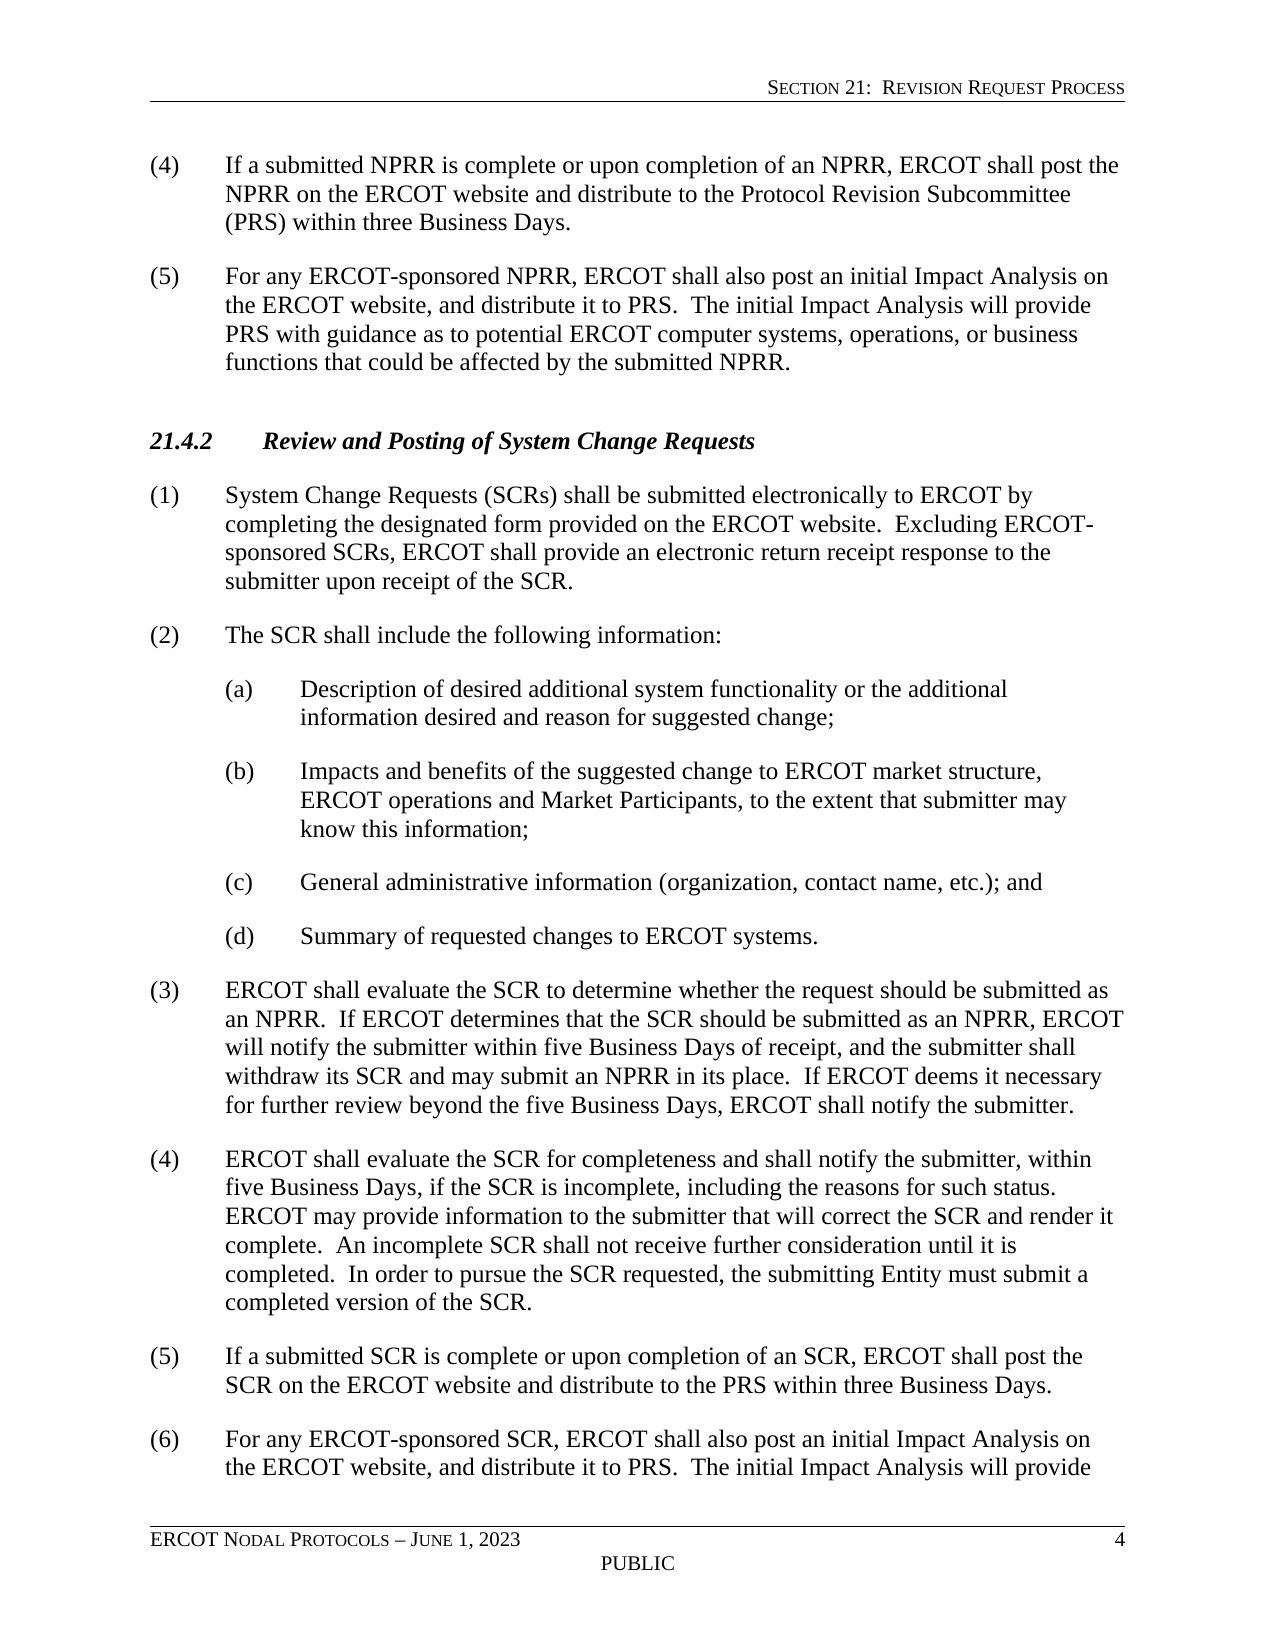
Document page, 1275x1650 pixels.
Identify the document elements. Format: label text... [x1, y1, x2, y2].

text (1) System Change Requests (SCRs) shall be submitted electronically to ERCOT by completing the designated form provided on the ERCOT website. Excluding ERCOT-sponsored SCRs, ERCOT shall provide an electronic return receipt response to the submitter upon receipt of the SCR. [150, 480, 1125, 595]
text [150, 1424, 1125, 1481]
text (5) For any ERCOT-sponsored NPRR, ERCOT shall also post an initial Impact Analysis on the ERCOT website, and distribute it to PRS. The initial Impact Analysis will provide PRS with guidance as to potential ERCOT computer systems, operations, or business functions that could be affected by the submitted NPRR. [150, 261, 1125, 376]
text (4) ERCOT shall evaluate the SCR for completeness and shall notify the submitter, within five Business Days, if the SCR is incomplete, including the reasons for such status. ERCOT may provide information to the submitter that will correct the SCR and render it complete. An incomplete SCR shall not receive further consideration until it is completed. In order to pursue the SCR requested, the submitting Entity must submit a completed version of the SCR. [150, 1144, 1125, 1316]
text 21.4.2 Review and Posting of System Change Requests [150, 426, 1125, 455]
text (5) If a submitted SCR is complete or upon completion of an SCR, ERCOT shall post the SCR on the ERCOT website and distribute to the PRS within three Business Days. [150, 1341, 1125, 1399]
text (4) If a submitted NPRR is complete or upon completion of an NPRR, ERCOT shall post the NPRR on the ERCOT website and distribute to the Protocol Revision Subcommittee (PRS) within three Business Days. [150, 150, 1125, 236]
list (c) General administrative information (organization, contact name, etc.); and [225, 867, 1125, 896]
text (3) ERCOT shall evaluate the SCR to determine whether the request should be submitted as an NPRR. If ERCOT determines that the SCR should be submitted as an NPRR, ERCOT will notify the submitter within five Business Days of receipt, and the submitter shall withdraw its SCR and may submit an NPRR in its place. If ERCOT deems it necessary for further review beyond the five Business Days, ERCOT shall notify the submitter. [150, 975, 1125, 1119]
list (b) Impacts and benefits of the suggested change to ERCOT market structure, ERCOT operations and Market Participants, to the extent that submitter may know this information; [225, 756, 1125, 842]
list (a) Description of desired additional system functionality or the additional information desired and reason for suggested change; [225, 674, 1125, 731]
text (2) The SCR shall include the following information: [150, 620, 1125, 649]
list (d) Summary of requested changes to ERCOT systems. [225, 921, 1125, 950]
